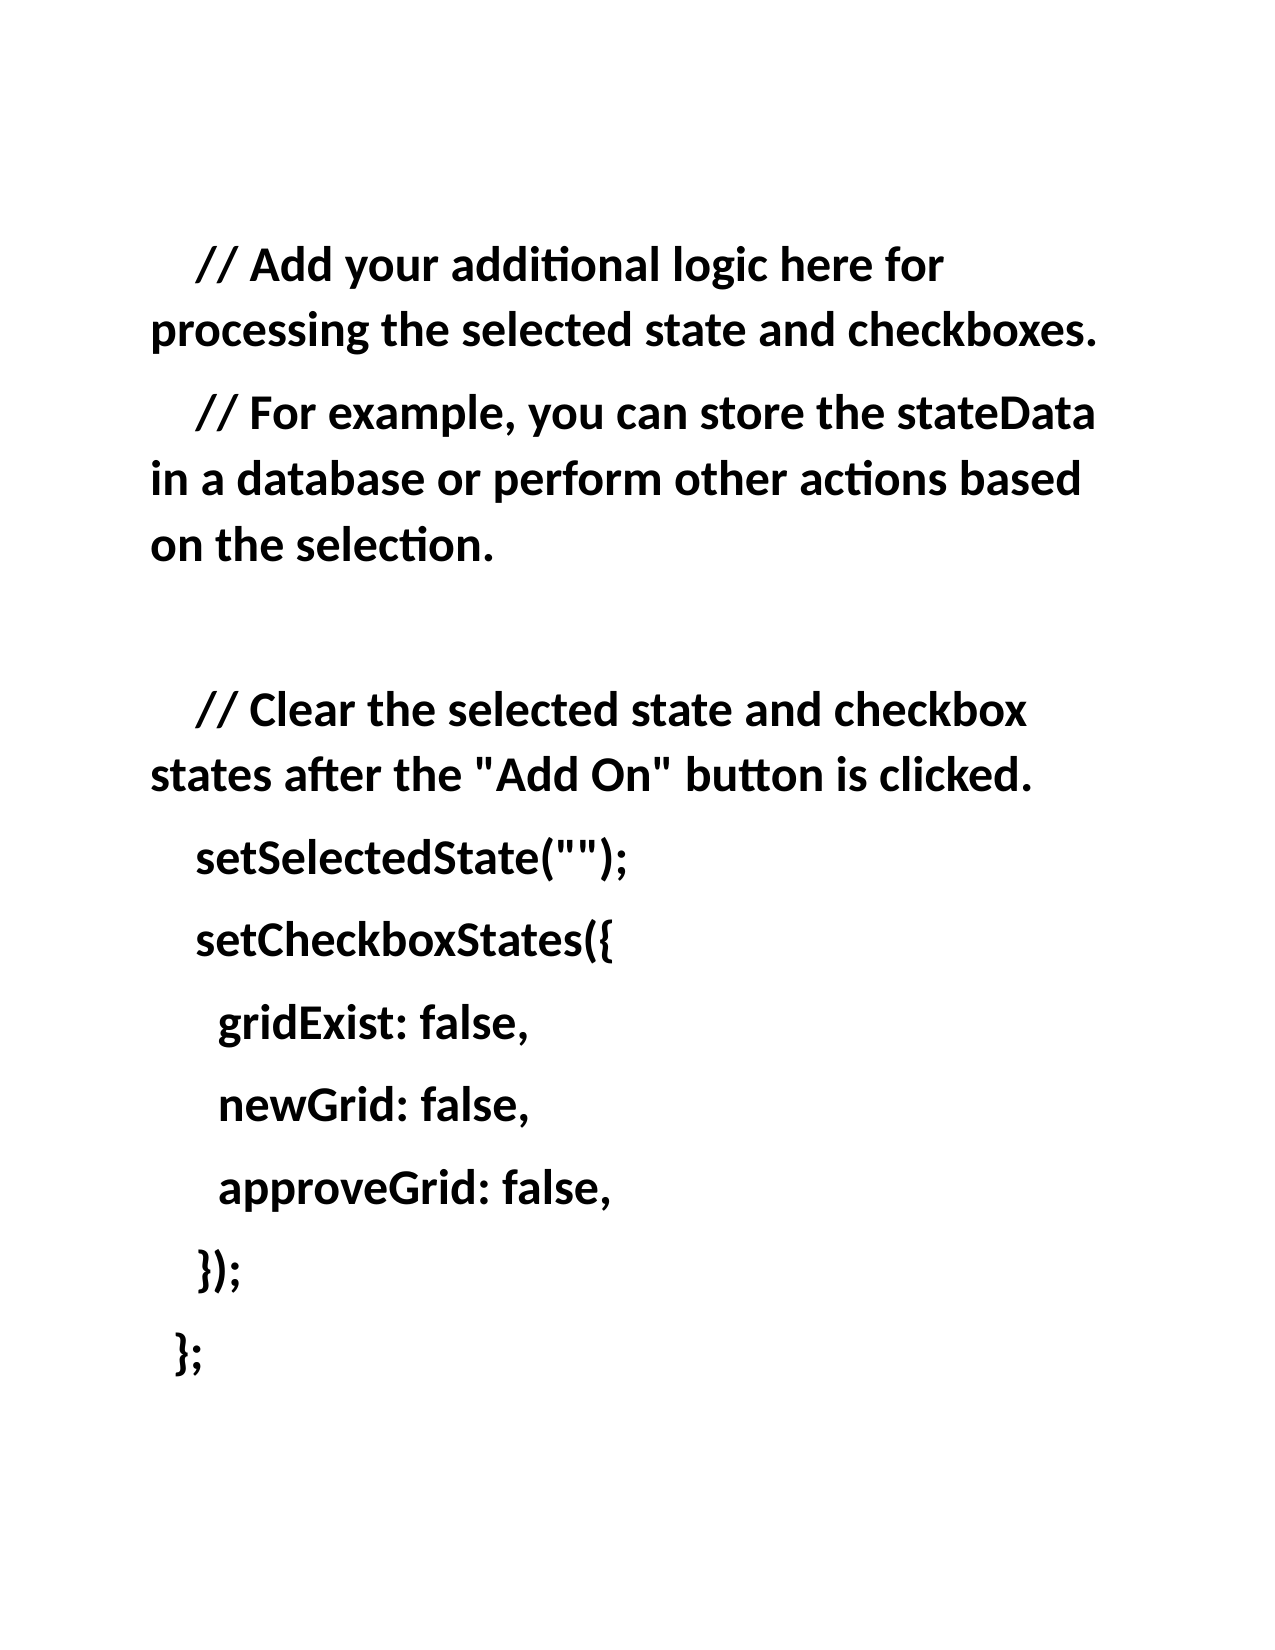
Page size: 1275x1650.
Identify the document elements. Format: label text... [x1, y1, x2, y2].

text gridExist: false, [150, 991, 1125, 1052]
text // For example, you can store the stateData in a database or perform other actions based on the selection. [150, 381, 1125, 573]
text }; [150, 1321, 1125, 1382]
text newGrid: false, [150, 1073, 1125, 1134]
text }); [150, 1238, 1125, 1299]
text setCheckboxStates({ [150, 908, 1125, 969]
text // Clear the selected state and checkbox states after the "Add On" button is clicked. [150, 677, 1125, 804]
text // Add your additional logic here for processing the selected state and checkboxes. [150, 232, 1125, 359]
text approveGrid: false, [150, 1156, 1125, 1217]
text setSelectedState(""); [150, 826, 1125, 887]
